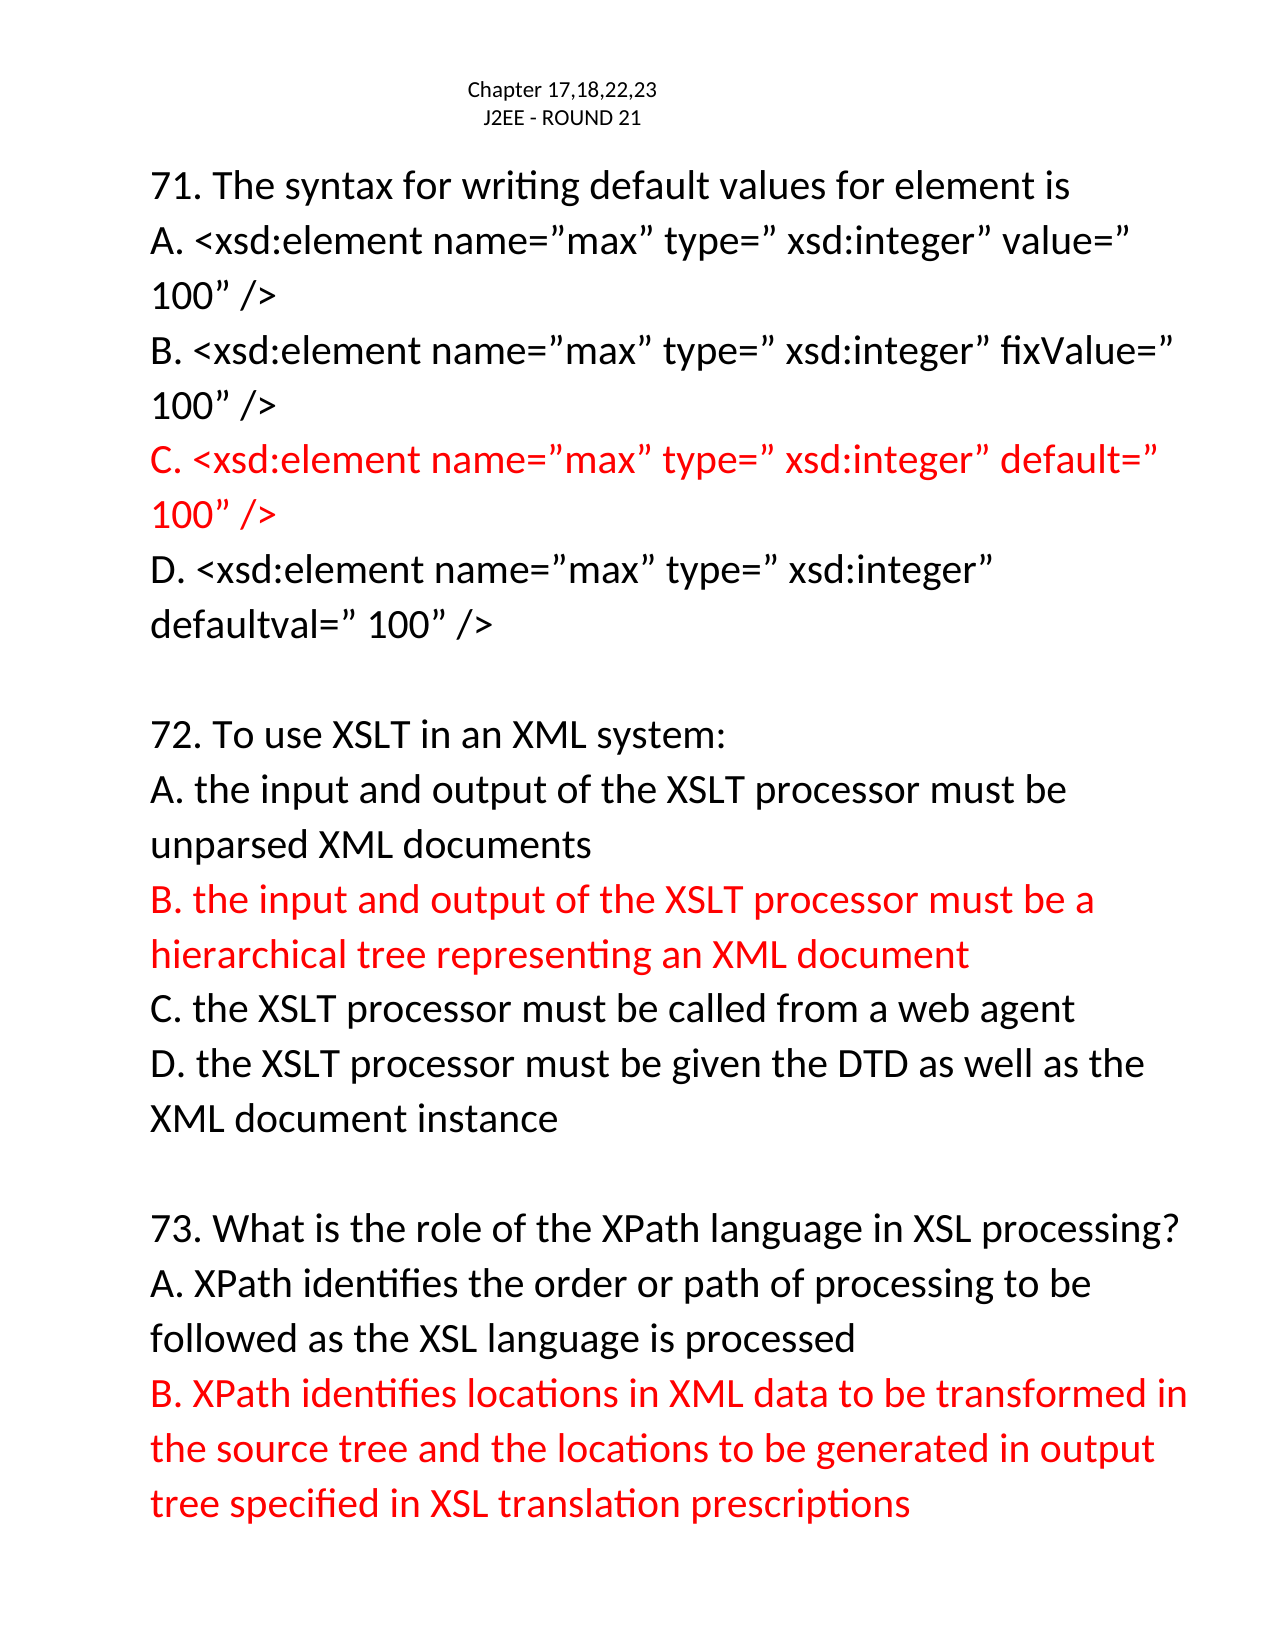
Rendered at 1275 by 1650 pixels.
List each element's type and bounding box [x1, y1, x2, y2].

text [150, 159, 1200, 1527]
